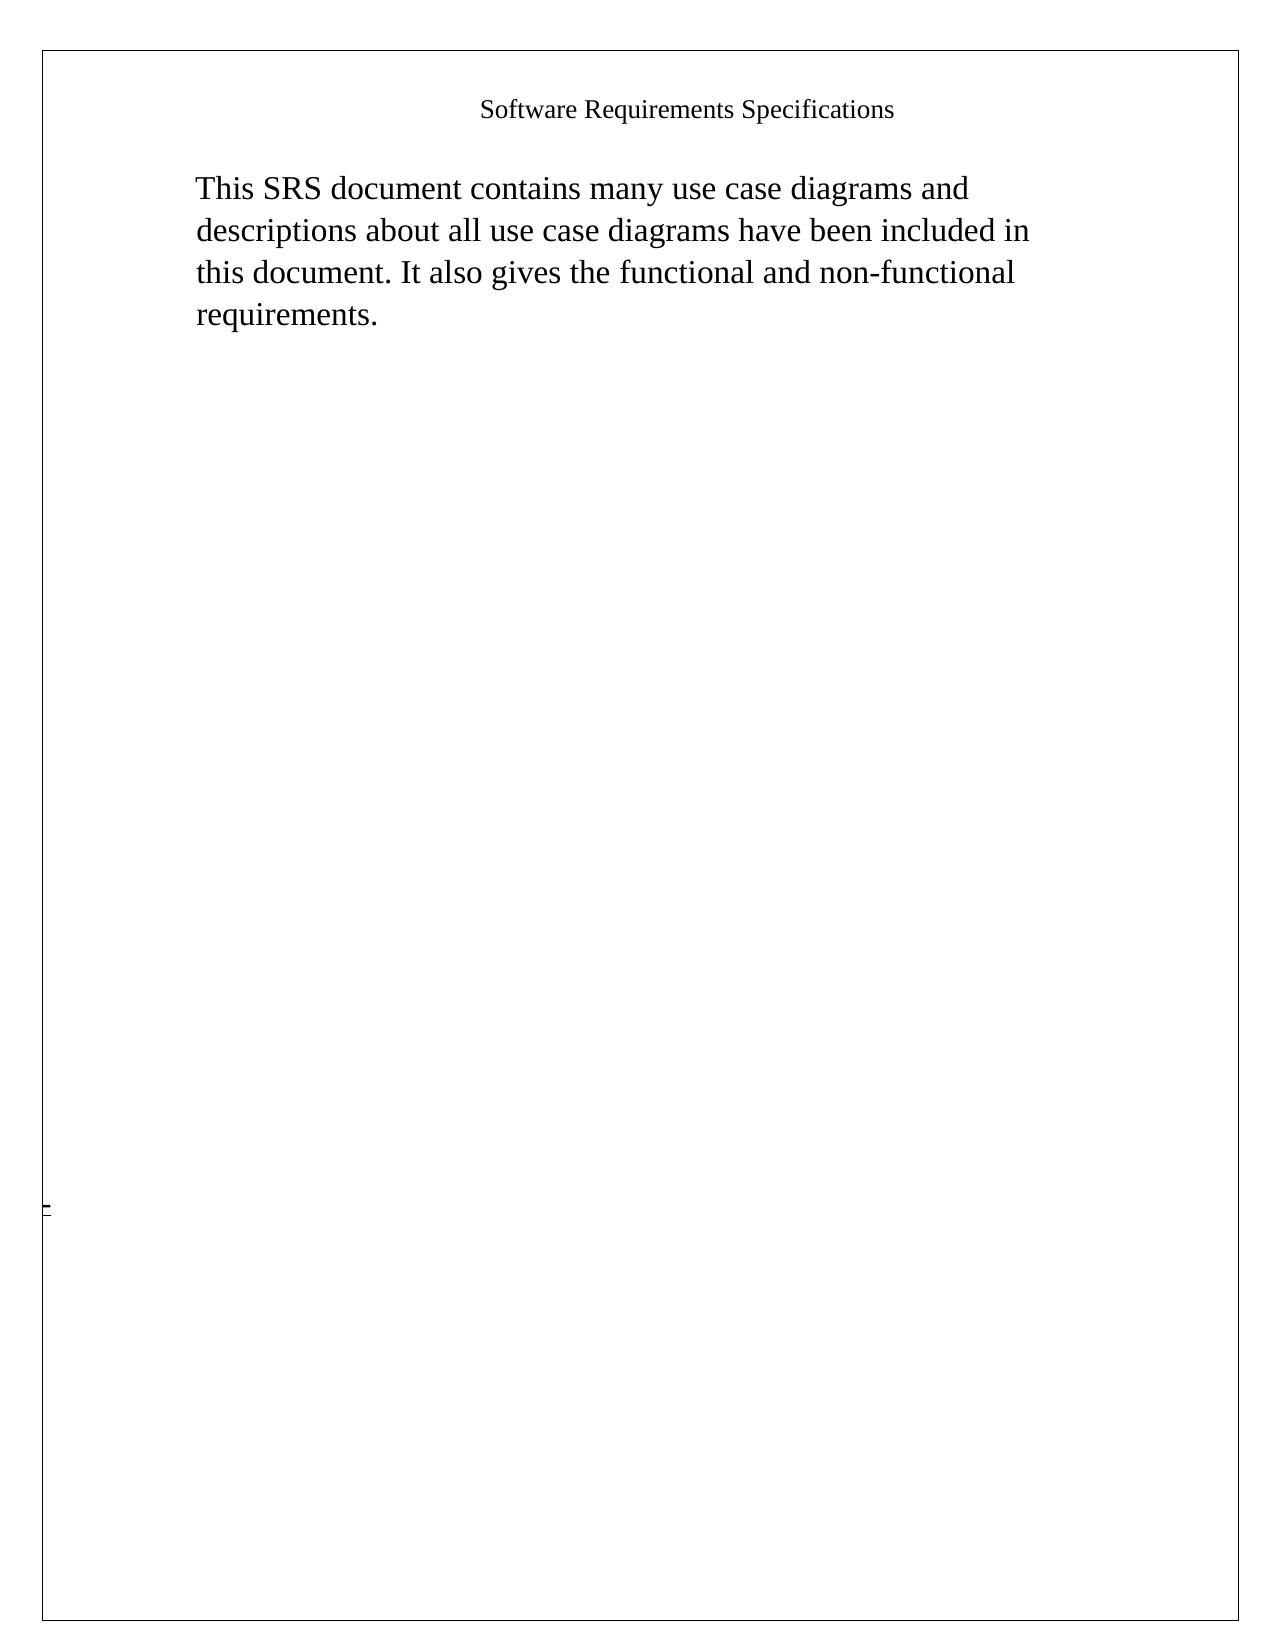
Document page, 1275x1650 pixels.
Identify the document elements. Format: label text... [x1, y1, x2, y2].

text This SRS document contains many use case diagrams and descriptions about all use case diagrams have been included in this document. It also gives the functional and non-functional requirements. [195, 168, 1062, 333]
text - [43, 1186, 1062, 1219]
